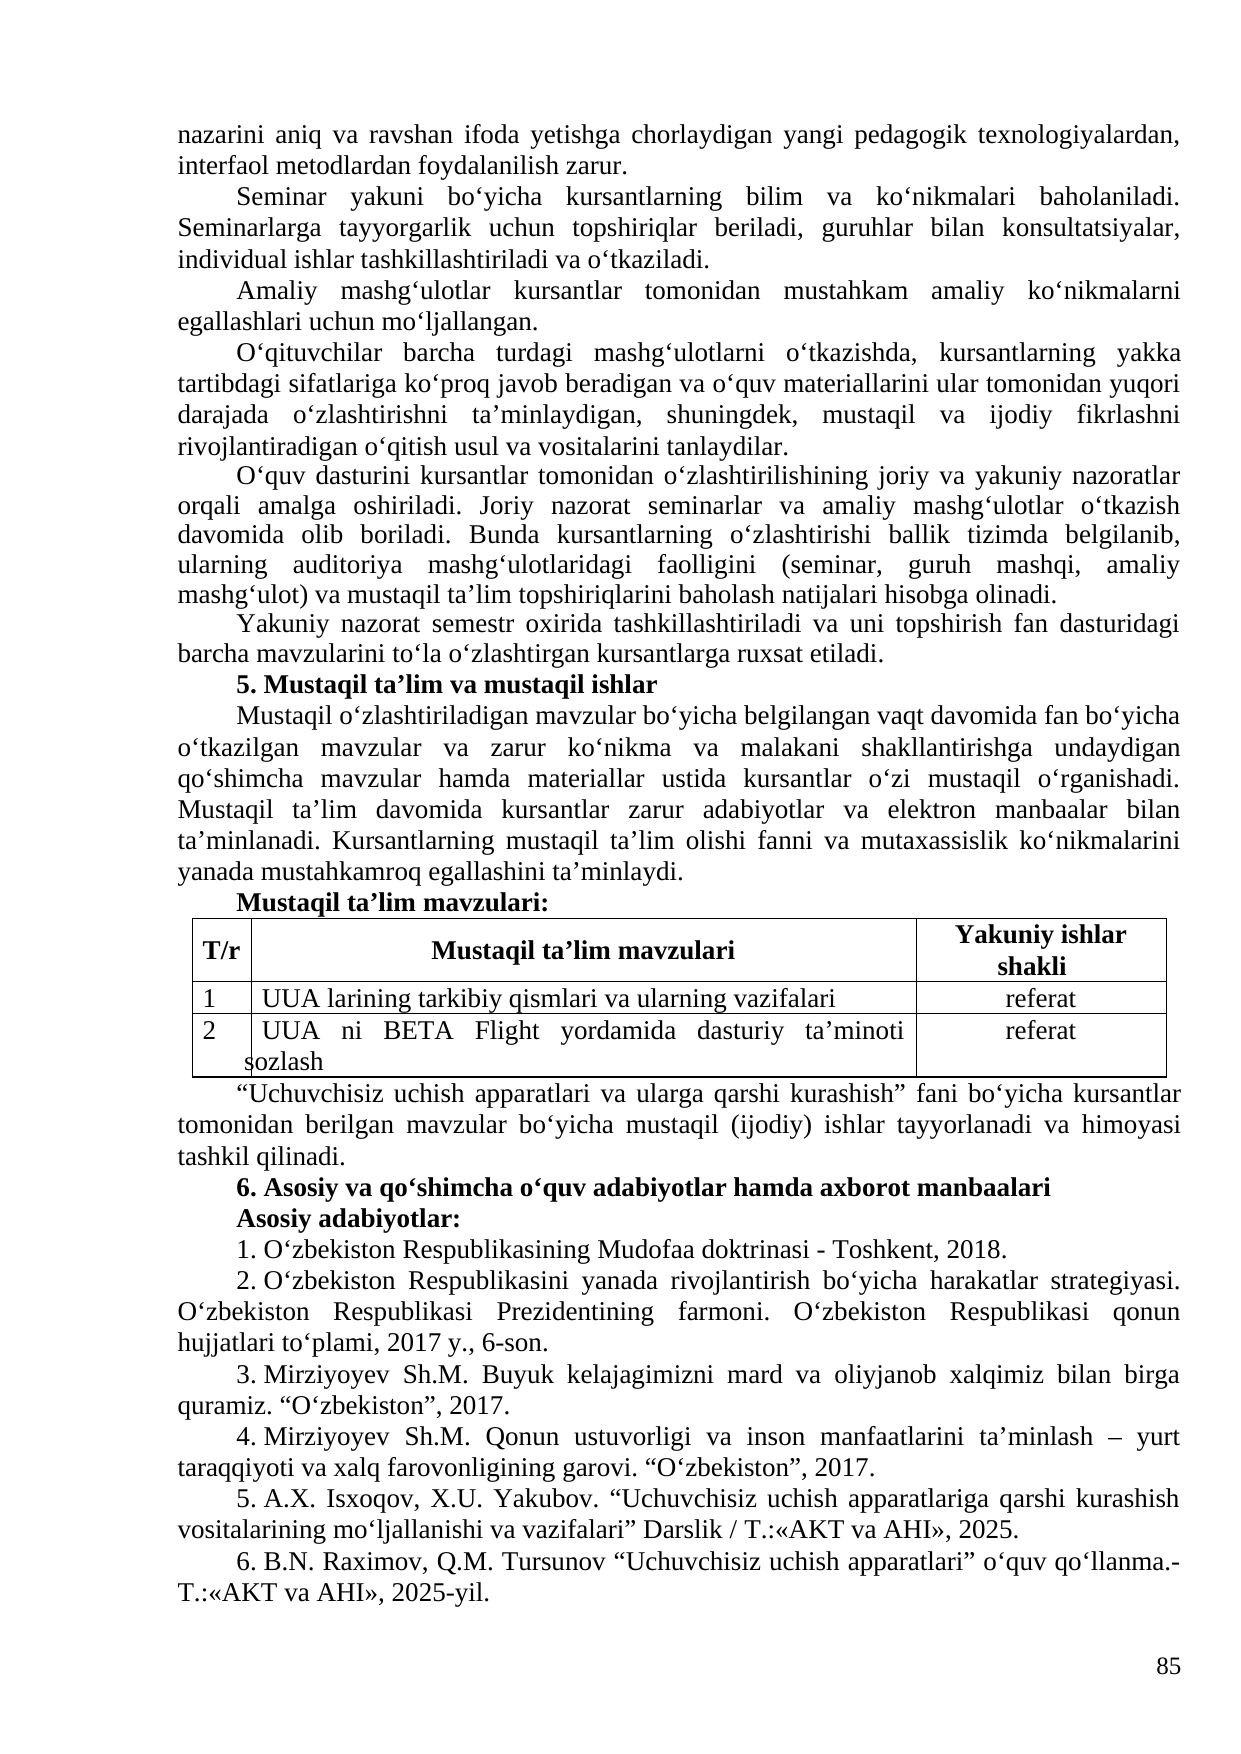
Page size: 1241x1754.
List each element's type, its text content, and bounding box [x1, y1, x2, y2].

text 6. Asosiy va qo‘shimcha o‘quv adabiyotlar hamda axborot manbaalari [177, 1171, 1181, 1202]
table_header Yakuniy ishlar shakli [917, 919, 1166, 981]
list B.N. Raximov, Q.M. Tursunov “Uchuvchisiz uchish apparatlari” o‘quv qo‘llanma.-T.:«AKT va AHI», 2025-yil. [177, 1544, 1181, 1607]
table_header T/r [193, 919, 251, 981]
list O‘zbekiston Respublikasini yanada rivojlantirish bo‘yicha harakatlar strategiyasi. O‘zbekiston Respublikasi Prezidentining farmoni. O‘zbekiston Respublikasi qonun hujjatlari to‘plami, 2017 y., 6-son. [177, 1264, 1181, 1358]
table_cell referat [917, 1014, 1166, 1076]
text Seminar yakuni bo‘yicha kursantlarning bilim va ko‘nikmalari baholaniladi. Seminarlarga tayyorgarlik uchun topshiriqlar beriladi, guruhlar bilan konsultatsiyalar, individual ishlar tashkillashtiriladi va o‘tkaziladi. [177, 180, 1181, 274]
list Yakuniy nazorat semestr oxirida tashkillashtiriladi va uni topshirish fan dasturidagi barcha mavzularini to‘la o‘zlashtirgan kursantlarga ruxsat etiladi. [177, 609, 1181, 668]
list O‘zbekiston Respublikasining Mudofaa doktrinasi - Toshkent, 2018. [177, 1233, 1181, 1264]
text “Uchuvchisiz uchish apparatlari va ularga qarshi kurashish” fani bo‘yicha kursantlar tomonidan berilgan mavzular bo‘yicha mustaqil (ijodiy) ishlar tayyorlanadi va himoyasi tashkil qilinadi. [177, 1077, 1181, 1171]
table_cell referat [917, 982, 1166, 1013]
list O‘quv dasturini kursantlar tomonidan o‘zlashtirilishining joriy va yakuniy nazoratlar orqali amalga oshiriladi. Joriy nazorat seminarlar va amaliy mashg‘ulotlar o‘tkazish davomida olib boriladi. Bunda kursantlarning o‘zlashtirishi ballik tizimda belgilanib, ularning auditoriya mashg‘ulotlaridagi faolligini (seminar, guruh mashqi, amaliy mashg‘ulot) va mustaqil ta’lim topshiriqlarini baholash natijalari hisobga olinadi. [177, 461, 1181, 609]
text Amaliy mashg‘ulotlar kursantlar tomonidan mustahkam amaliy ko‘nikmalarni egallashlari uchun mo‘ljallangan. [177, 274, 1181, 336]
table_cell UUA ni BETA Flight yordamida dasturiy ta’minoti sozlash [252, 1014, 916, 1076]
table_cell 1 [193, 982, 251, 1013]
list Mirziyoyev Sh.M. Qonun ustuvorligi va inson manfaatlarini ta’minlash – yurt taraqqiyoti va xalq farovonligining garovi. “O‘zbekiston”, 2017. [177, 1420, 1181, 1482]
list A.X. Isxoqov, X.U. Yakubov. “Uchuvchisiz uchish apparatlariga qarshi kurashish vositalarining mo‘ljallanishi va vazifalari” Darslik / T.:«AKT va AHI», 2025. [177, 1482, 1181, 1544]
text O‘qituvchilar barcha turdagi mashg‘ulotlarni o‘tkazishda, kursantlarning yakka tartibdagi sifatlariga ko‘proq javob beradigan va o‘quv materiallarini ular tomonidan yuqori darajada o‘zlashtirishni ta’minlaydigan, shuningdek, mustaqil va ijodiy fikrlashni rivojlantiradigan o‘qitish usul va vositalarini tanlaydilar. [177, 336, 1181, 461]
table_cell UUA larining tarkibiy qismlari va ularning vazifalari [252, 982, 916, 1013]
text Mustaqil o‘zlashtiriladigan mavzular bo‘yicha belgilangan vaqt davomida fan bo‘yicha o‘tkazilgan mavzular va zarur ko‘nikma va malakani shakllantirishga undaydigan qo‘shimcha mavzular hamda materiallar ustida kursantlar o‘zi mustaqil o‘rganishadi. Mustaqil ta’lim davomida kursantlar zarur adabiyotlar va elektron manbaalar bilan ta’minlanadi. Kursantlarning mustaqil ta’lim olishi fanni va mutaxassislik ko‘nikmalarini yanada mustahkamroq egallashini ta’minlaydi. [177, 699, 1181, 886]
text Asosiy adabiyotlar: [177, 1202, 1181, 1233]
table_cell 2 [193, 1014, 251, 1076]
list Mirziyoyev Sh.M. Buyuk kelajagimizni mard va oliyjanob xalqimiz bilan birga quramiz. “O‘zbekiston”, 2017. [177, 1358, 1181, 1420]
text 5. Mustaqil ta’lim va mustaqil ishlar [177, 668, 1181, 699]
table_header Mustaqil ta’lim mavzulari [252, 919, 916, 981]
text Mustaqil ta’lim mavzulari: [177, 886, 1181, 917]
